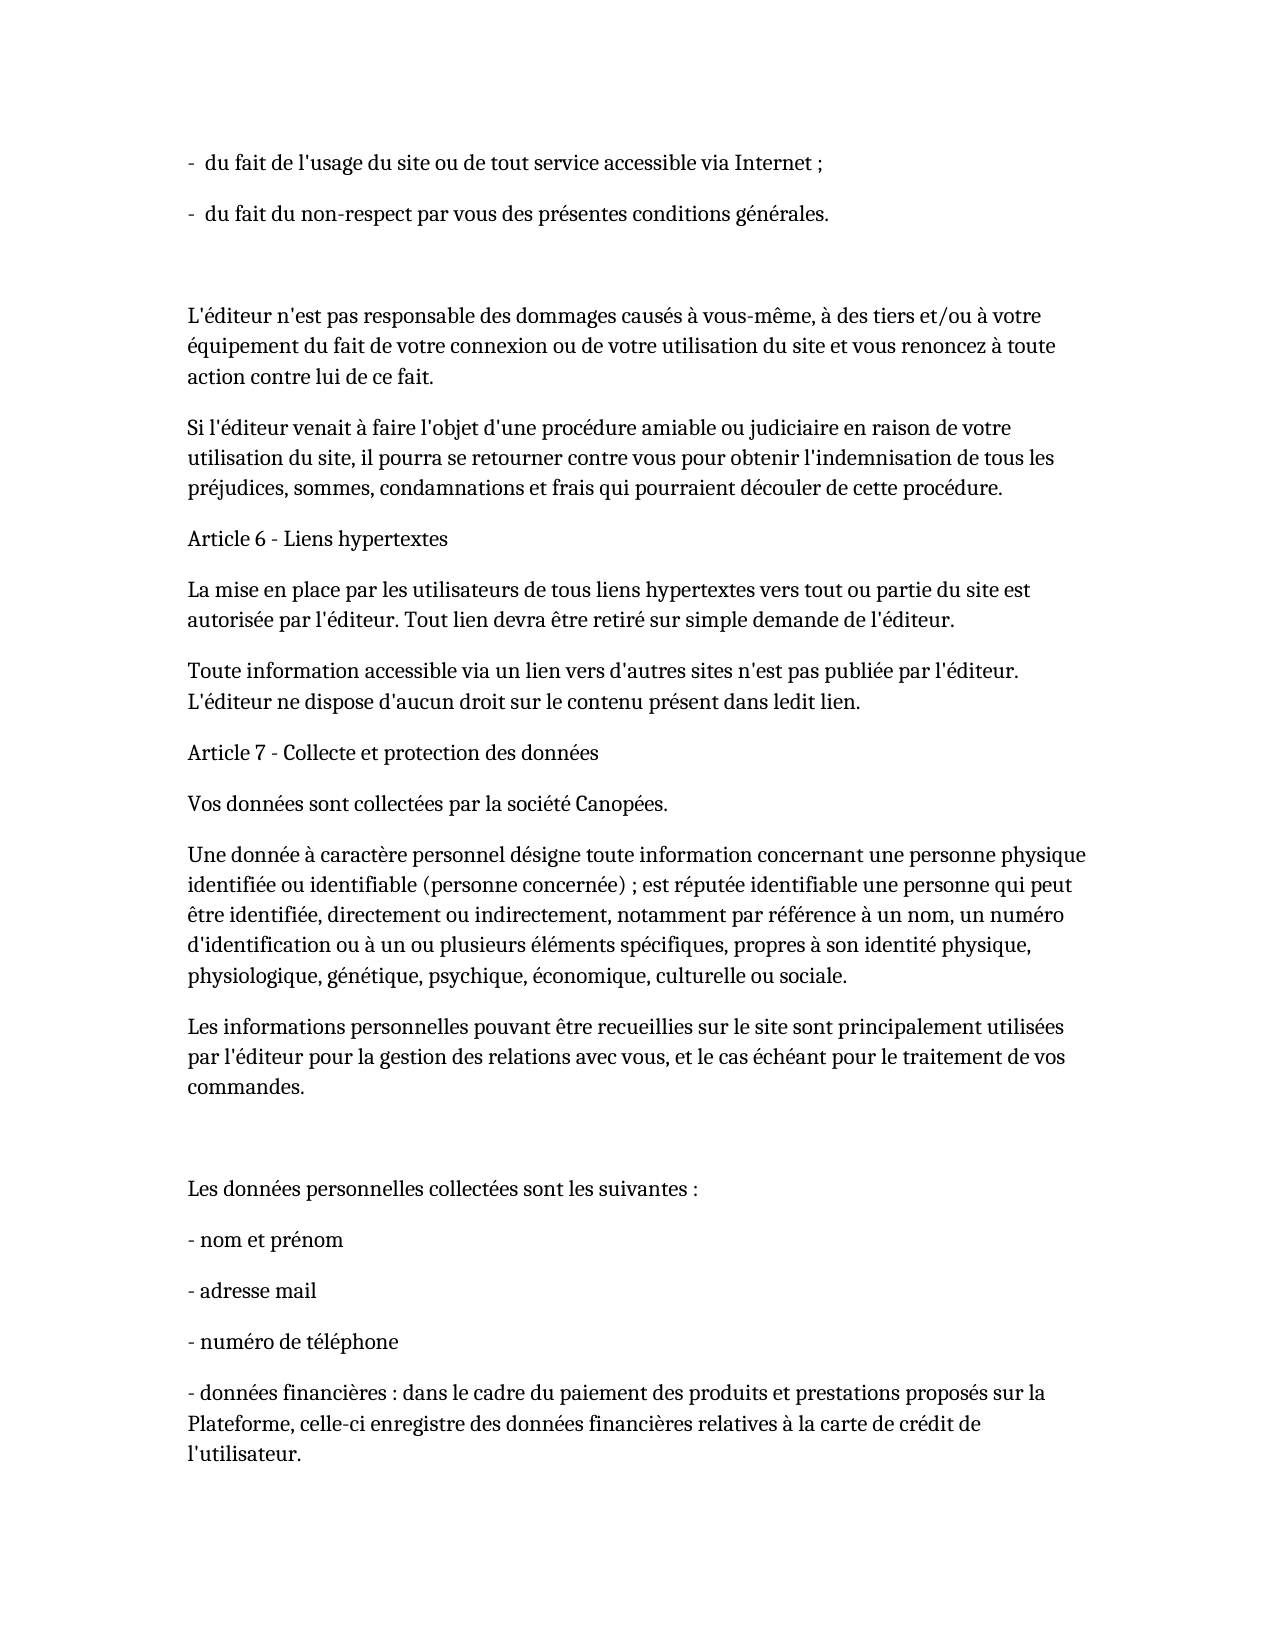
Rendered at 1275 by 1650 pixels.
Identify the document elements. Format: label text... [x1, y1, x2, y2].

text La mise en place par les utilisateurs de tous liens hypertextes vers tout ou partie du site est autorisée par l'éditeur. Tout lien devra être retiré sur simple demande de l'éditeur. [187, 577, 1087, 634]
text - du fait de l'usage du site ou de tout service accessible via Internet ; [187, 150, 1087, 176]
text Toute information accessible via un lien vers d'autres sites n'est pas publiée par l'éditeur. L'éditeur ne dispose d'aucun droit sur le contenu présent dans ledit lien. [187, 658, 1087, 715]
text Une donnée à caractère personnel désigne toute information concernant une personne physique identifiée ou identifiable (personne concernée) ; est réputée identifiable une personne qui peut être identifiée, directement ou indirectement, notamment par référence à un nom, un numéro d'identification ou à un ou plusieurs éléments spécifiques, propres à son identité physique, physiologique, génétique, psychique, économique, culturelle ou sociale. [187, 842, 1087, 989]
text - numéro de téléphone [187, 1329, 1087, 1356]
text - du fait du non-respect par vous des présentes conditions générales. [187, 201, 1087, 227]
text Article 6 - Liens hypertextes [187, 526, 1087, 552]
text Vos données sont collectées par la société Canopées. [187, 791, 1087, 817]
text - adresse mail [187, 1278, 1087, 1304]
text Article 7 - Collecte et protection des données [187, 739, 1087, 766]
text - données financières : dans le cadre du paiement des produits et prestations proposés sur la Plateforme, celle-ci enregistre des données financières relatives à la carte de crédit de l'utilisateur. [187, 1380, 1087, 1467]
text L'éditeur n'est pas responsable des dommages causés à vous-même, à des tiers et/ou à votre équipement du fait de votre connexion ou de votre utilisation du site et vous renoncez à toute action contre lui de ce fait. [187, 303, 1087, 390]
text - nom et prénom [187, 1227, 1087, 1253]
text Les données personnelles collectées sont les suivantes : [187, 1176, 1087, 1202]
text Si l'éditeur venait à faire l'objet d'une procédure amiable ou judiciaire en raison de votre utilisation du site, il pourra se retourner contre vous pour obtenir l'indemnisation de tous les préjudices, sommes, condamnations et frais qui pourraient découler de cette procédure. [187, 414, 1087, 501]
text Les informations personnelles pouvant être recueillies sur le site sont principalement utilisées par l'éditeur pour la gestion des relations avec vous, et le cas échéant pour le traitement de vos commandes. [187, 1013, 1087, 1100]
